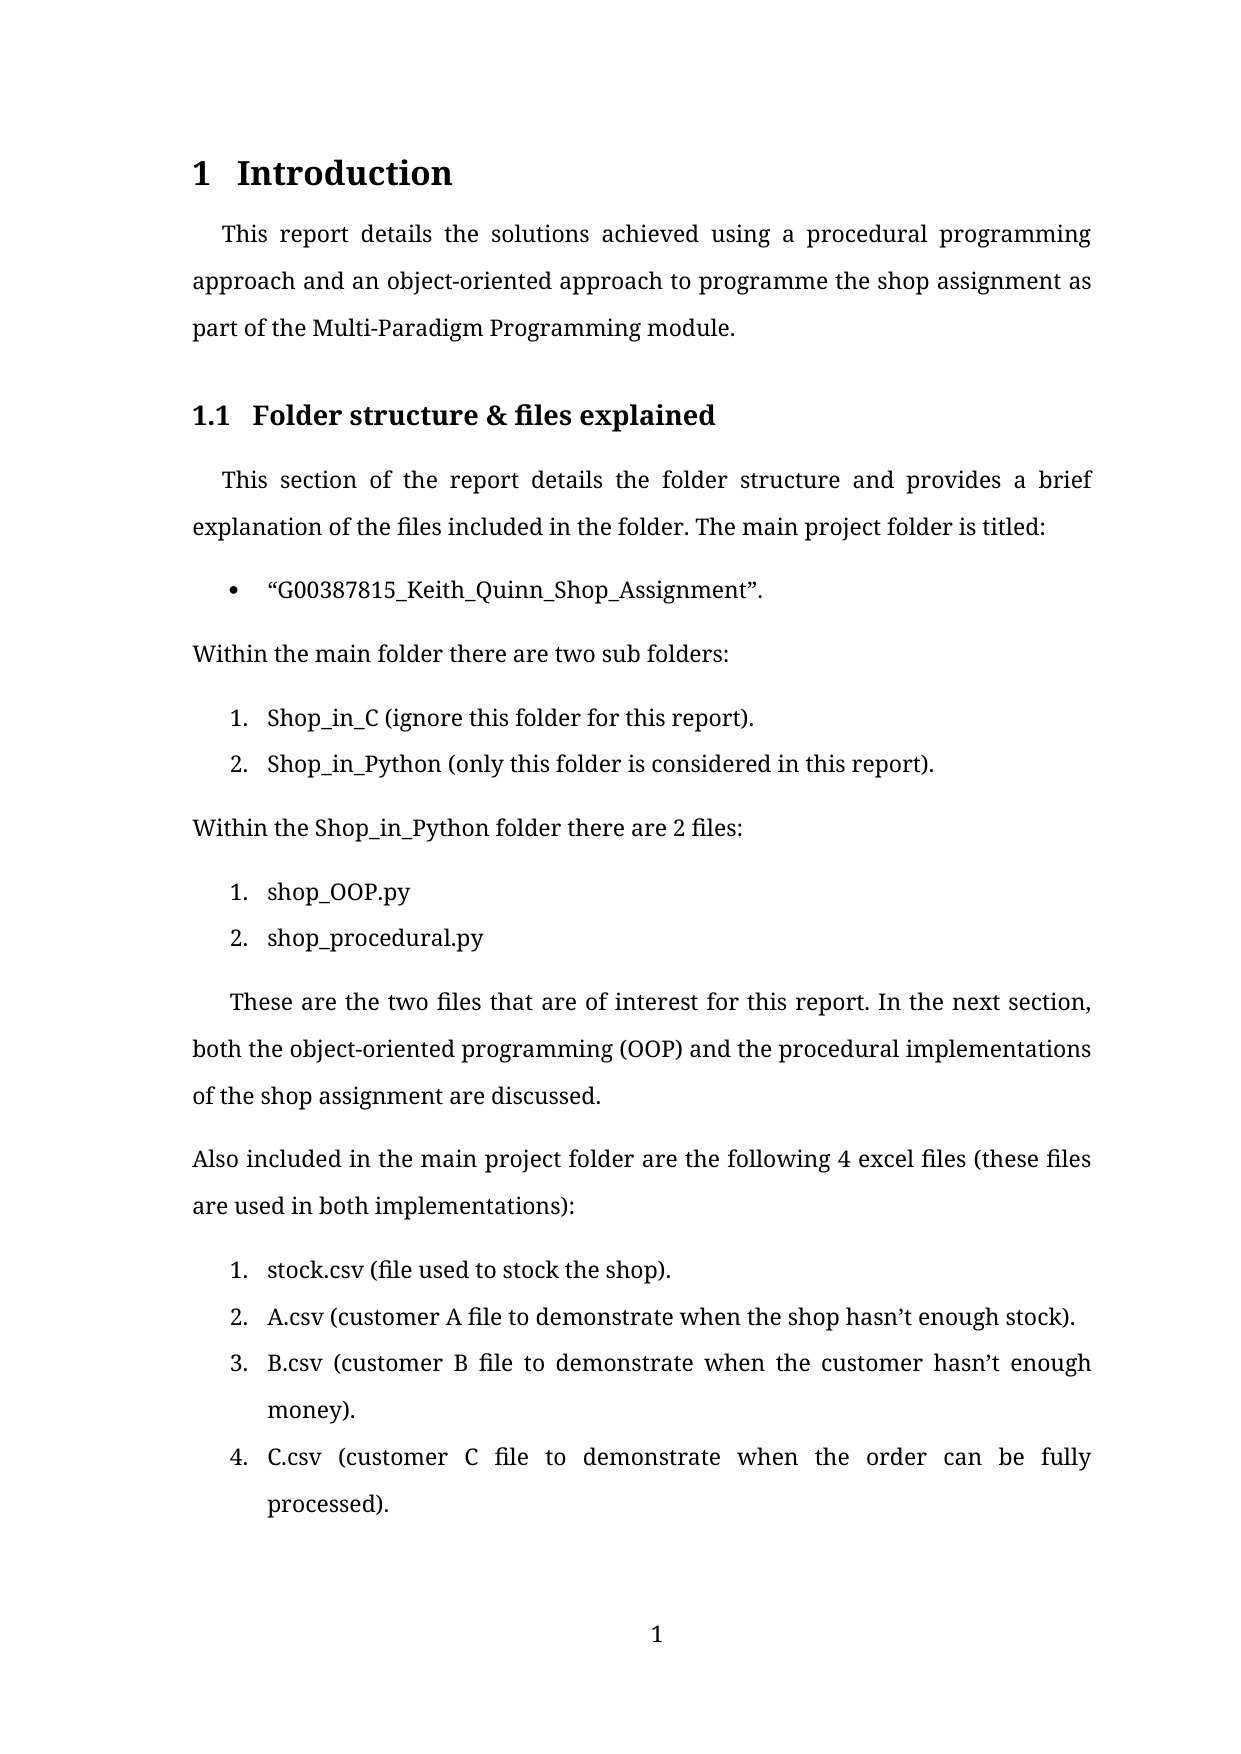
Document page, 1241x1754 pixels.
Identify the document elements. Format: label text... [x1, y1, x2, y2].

list Shop_in_Python (only this folder is considered in this report). [229, 748, 1092, 780]
list C.csv (customer C file to demonstrate when the order can be fully processed). [229, 1441, 1092, 1519]
list A.csv (customer A file to demonstrate when the shop hasn’t enough stock). [229, 1301, 1092, 1332]
text Within the Shop_in_Python folder there are 2 files: [192, 812, 1092, 843]
text Also included in the main project folder are the following 4 excel files (these files are used in both implementations): [192, 1143, 1092, 1221]
list shop_OOP.py [229, 876, 1092, 907]
list Shop_in_C (ignore this folder for this report). [229, 702, 1092, 733]
text This section of the report details the folder structure and provides a brief explanation of the files included in the folder. The main project folder is titled: [192, 464, 1092, 542]
subtitle Introduction [192, 150, 1092, 195]
list stock.csv (file used to stock the shop). [229, 1254, 1092, 1285]
list shop_procedural.py [229, 922, 1092, 954]
text Within the main folder there are two sub folders: [192, 638, 1092, 669]
text This report details the solutions achieved using a procedural programming approach and an object-oriented approach to programme the shop assignment as part of the Multi-Paradigm Programming module. [192, 218, 1092, 343]
subtitle Folder structure & files explained [192, 396, 1092, 433]
list “G00387815_Keith_Quinn_Shop_Assignment”. [229, 574, 1092, 606]
list B.csv (customer B file to demonstrate when the customer hasn’t enough money). [229, 1347, 1092, 1426]
text These are the two files that are of interest for this report. In the next section, both the object-oriented programming (OOP) and the procedural implementations of the shop assignment are discussed. [192, 986, 1092, 1111]
